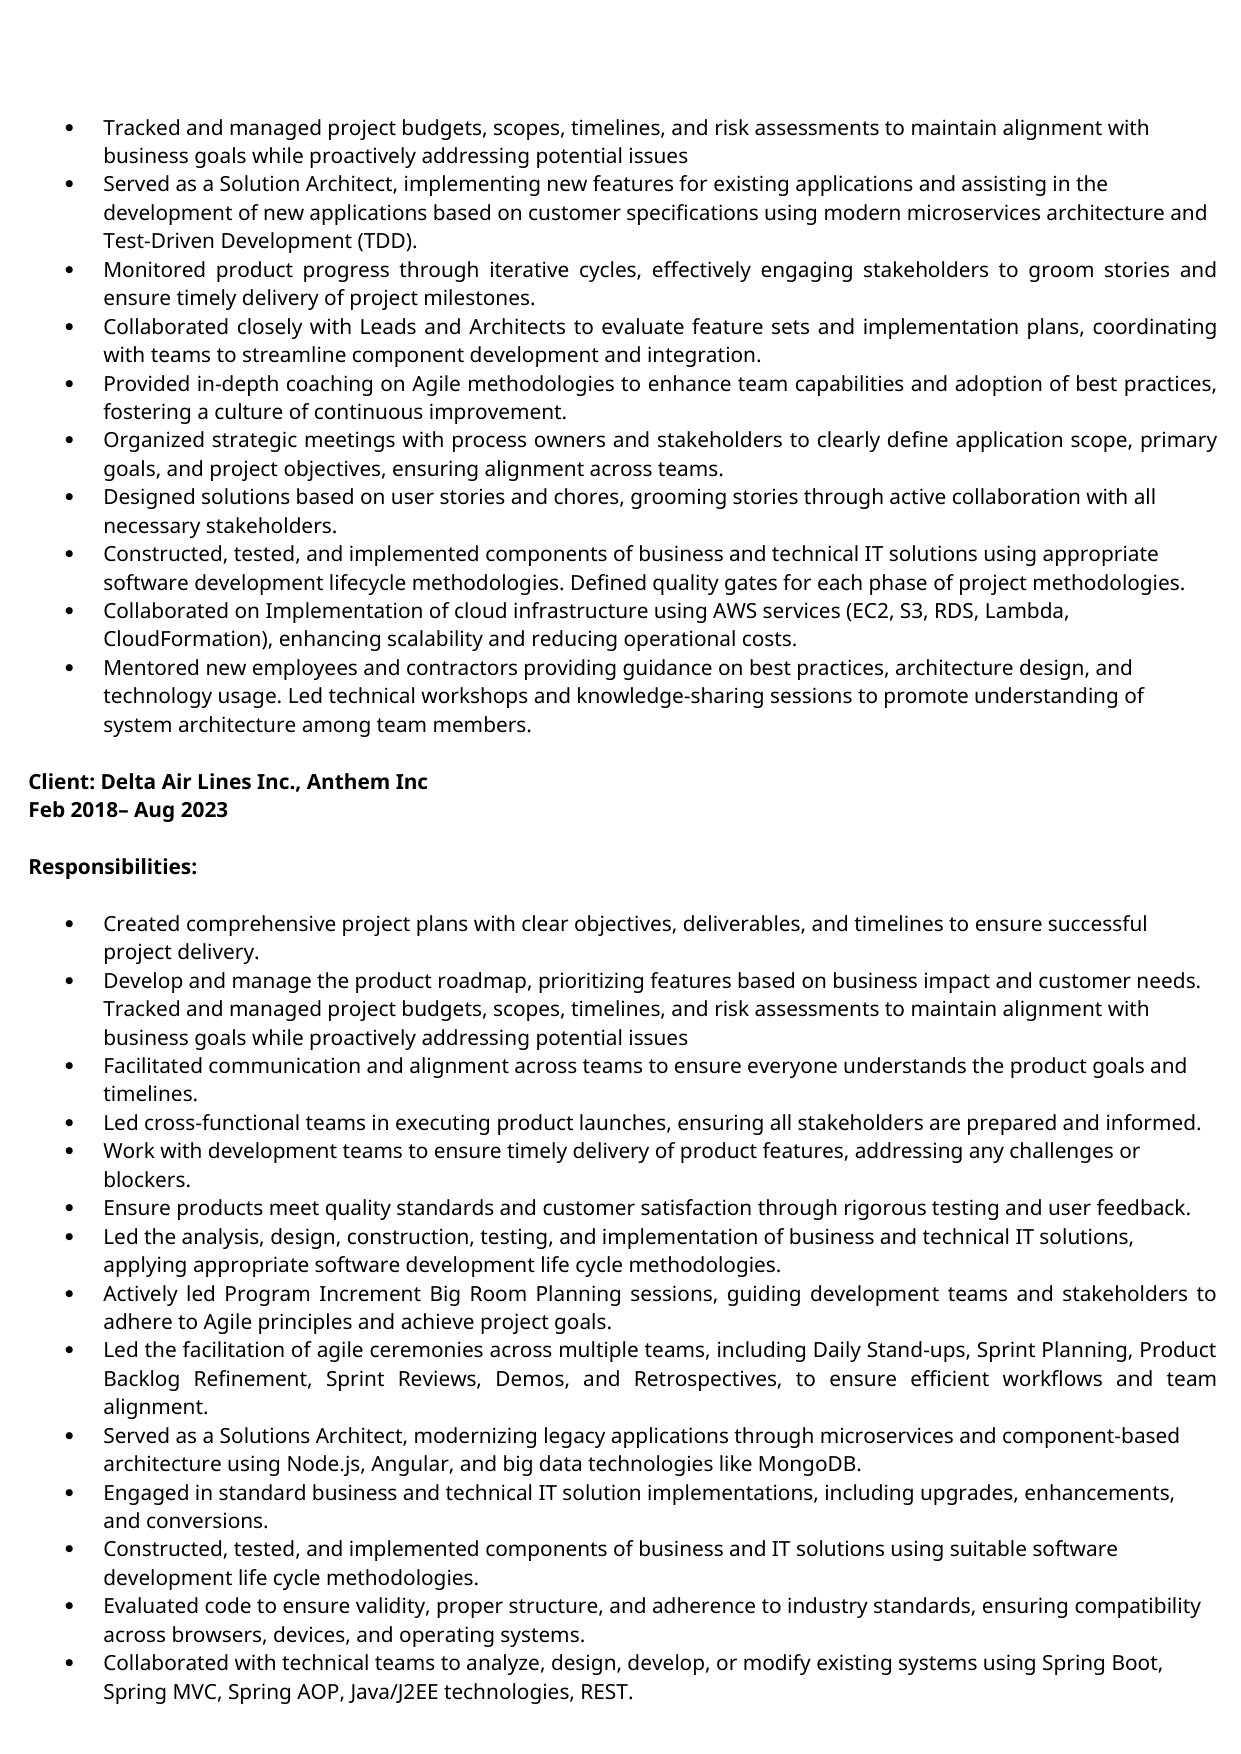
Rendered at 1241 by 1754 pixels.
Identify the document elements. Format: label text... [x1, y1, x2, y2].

list Created comprehensive project plans with clear objectives, deliverables, and timelines to ensure successful project delivery. [66, 909, 1219, 966]
list Ensure products meet quality standards and customer satisfaction through rigorous testing and user feedback. [66, 1193, 1219, 1222]
list Work with development teams to ensure timely delivery of product features, addressing any challenges or blockers. [66, 1136, 1219, 1193]
list Constructed, tested, and implemented components of business and IT solutions using suitable software development life cycle methodologies. [66, 1534, 1219, 1591]
list Collaborated with technical teams to analyze, design, develop, or modify existing systems using Spring Boot, Spring MVC, Spring AOP, Java/J2EE technologies, REST. [66, 1648, 1219, 1705]
list Constructed, tested, and implemented components of business and technical IT solutions using appropriate software development lifecycle methodologies. Defined quality gates for each phase of project methodologies. [66, 539, 1219, 596]
list Led cross-functional teams in executing product launches, ensuring all stakeholders are prepared and informed. [66, 1108, 1219, 1136]
list Actively led Program Increment Big Room Planning sessions, guiding development teams and stakeholders to adhere to Agile principles and achieve project goals. [66, 1279, 1219, 1336]
list Monitored product progress through iterative cycles, effectively engaging stakeholders to groom stories and ensure timely delivery of project milestones. [66, 255, 1219, 312]
list Served as a Solutions Architect, modernizing legacy applications through microservices and component-based architecture using Node.js, Angular, and big data technologies like MongoDB. [66, 1421, 1219, 1478]
list Led the facilitation of agile ceremonies across multiple teams, including Daily Stand-ups, Sprint Planning, Product Backlog Refinement, Sprint Reviews, Demos, and Retrospectives, to ensure efficient workflows and team alignment. [66, 1336, 1219, 1421]
list Provided in-depth coaching on Agile methodologies to enhance team capabilities and adoption of best practices, fostering a culture of continuous improvement. [66, 369, 1219, 426]
text Feb 2018– Aug 2023 [28, 795, 1219, 824]
list Develop and manage the product roadmap, prioritizing features based on business impact and customer needs. Tracked and managed project budgets, scopes, timelines, and risk assessments to maintain alignment with business goals while proactively addressing potential issues [66, 966, 1219, 1051]
list Collaborated closely with Leads and Architects to evaluate feature sets and implementation plans, coordinating with teams to streamline component development and integration. [66, 312, 1219, 369]
text Client: Delta Air Lines Inc., Anthem Inc [28, 767, 1219, 795]
list Designed solutions based on user stories and chores, grooming stories through active collaboration with all necessary stakeholders. [66, 482, 1219, 539]
list Collaborated on Implementation of cloud infrastructure using AWS services (EC2, S3, RDS, Lambda, CloudFormation), enhancing scalability and reducing operational costs. [66, 596, 1219, 653]
list Engaged in standard business and technical IT solution implementations, including upgrades, enhancements, and conversions. [66, 1478, 1219, 1534]
text Responsibilities: [28, 852, 1219, 881]
list Organized strategic meetings with process owners and stakeholders to clearly define application scope, primary goals, and project objectives, ensuring alignment across teams. [66, 426, 1219, 482]
list Led the analysis, design, construction, testing, and implementation of business and technical IT solutions, applying appropriate software development life cycle methodologies. [66, 1222, 1219, 1279]
list Mentored new employees and contractors providing guidance on best practices, architecture design, and technology usage. Led technical workshops and knowledge-sharing sessions to promote understanding of system architecture among team members. [66, 653, 1219, 738]
list Evaluated code to ensure validity, proper structure, and adherence to industry standards, ensuring compatibility across browsers, devices, and operating systems. [66, 1591, 1219, 1648]
list Tracked and managed project budgets, scopes, timelines, and risk assessments to maintain alignment with business goals while proactively addressing potential issues [66, 113, 1219, 169]
list Served as a Solution Architect, implementing new features for existing applications and assisting in the development of new applications based on customer specifications using modern microservices architecture and Test-Driven Development (TDD). [66, 169, 1219, 255]
list Facilitated communication and alignment across teams to ensure everyone understands the product goals and timelines. [66, 1051, 1219, 1108]
